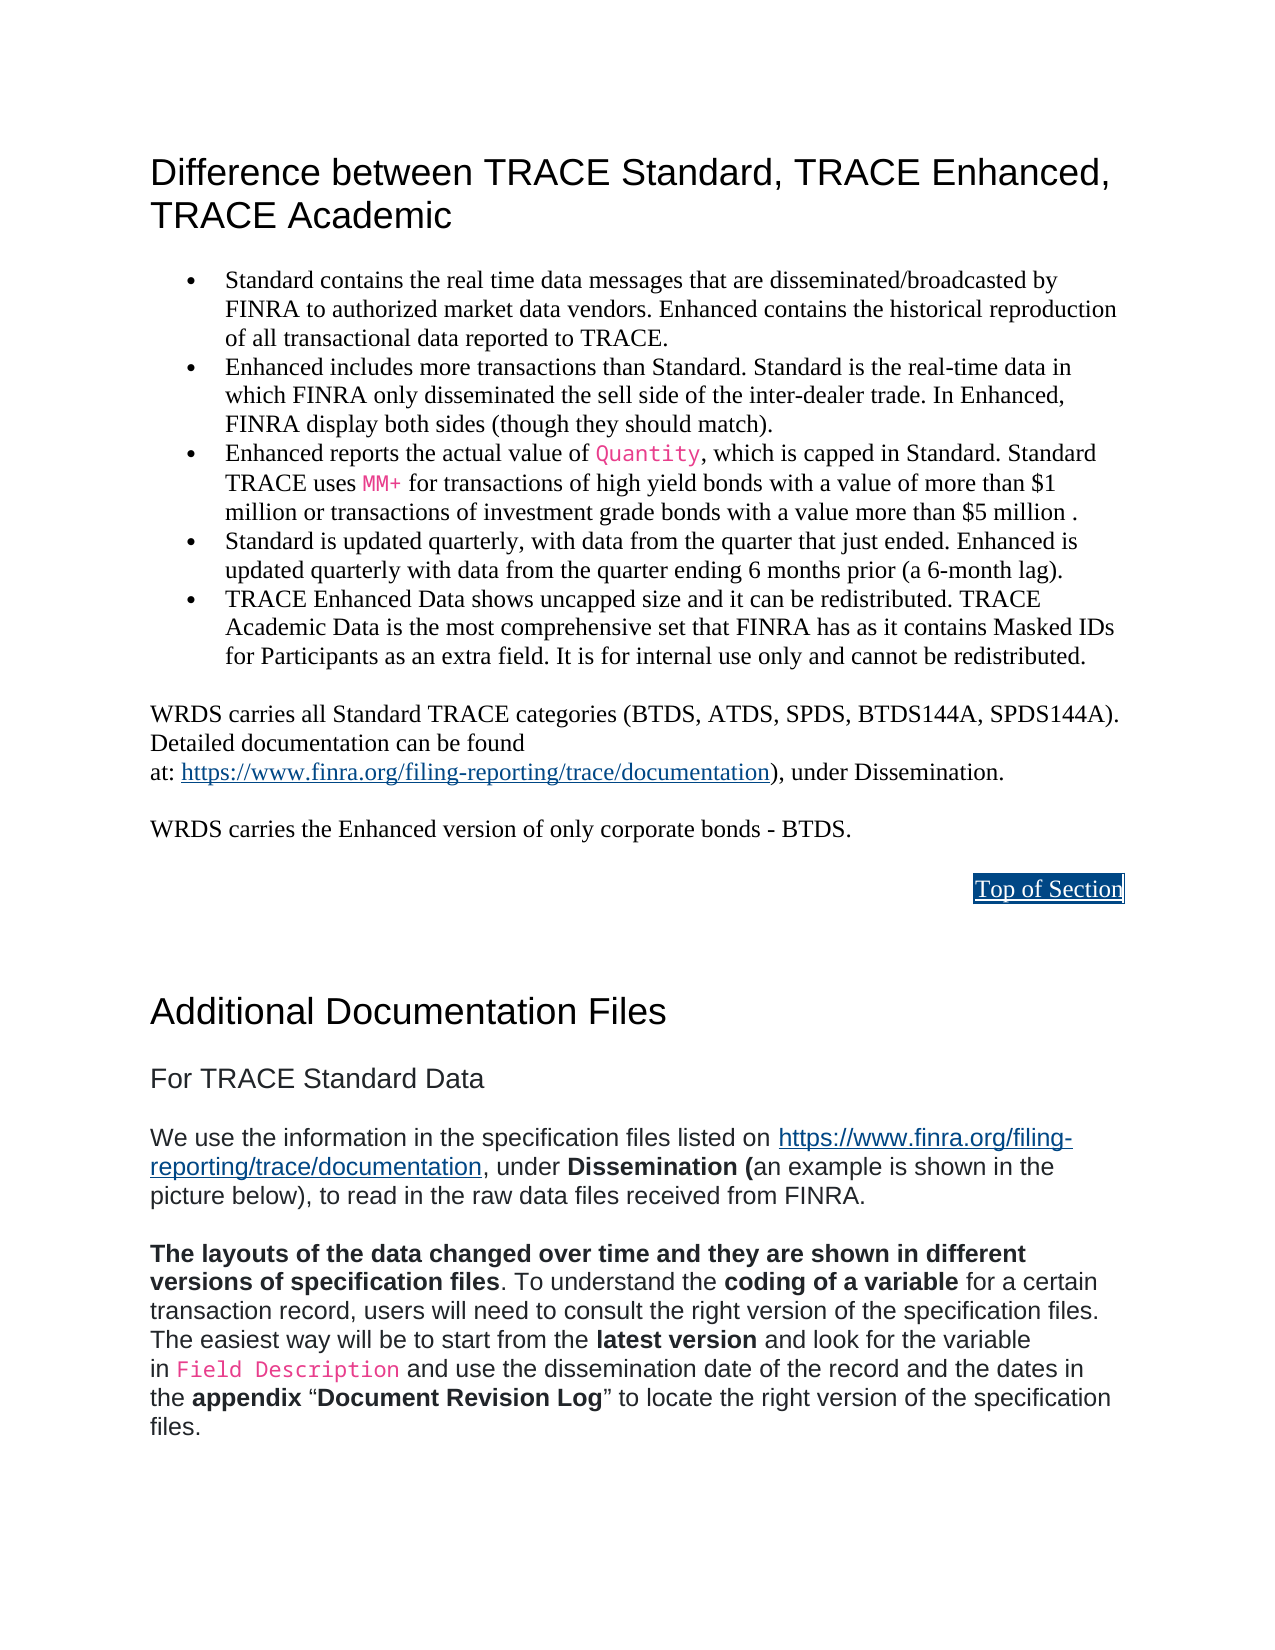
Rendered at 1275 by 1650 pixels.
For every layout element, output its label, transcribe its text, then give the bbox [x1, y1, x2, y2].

list Standard contains the real time data messages that are disseminated/broadcasted by FINRA to authorized market data vendors. Enhanced contains the historical reproduction of all transactional data reported to TRACE. [187, 265, 1125, 352]
text WRDS carries the Enhanced version of only corporate bonds - BTDS. [150, 814, 1125, 843]
text WRDS carries all Standard TRACE categories (BTDS, ATDS, SPDS, BTDS144A, SPDS144A). Detailed documentation can be found at: https://www.finra.org/filing-reporting/trace/documentation), under Dissemination. [150, 699, 1125, 785]
text Difference between TRACE Standard, TRACE Enhanced, TRACE Academic [150, 150, 1125, 236]
text For TRACE Standard Data [150, 1062, 1125, 1094]
text Additional Documentation Files [150, 989, 1125, 1032]
list Enhanced reports the actual value of Quantity, which is capped in Standard. Standard TRACE uses MM+ for transactions of high yield bonds with a value of more than $1 million or transactions of investment grade bonds with a value more than $5 million . [187, 438, 1125, 526]
text The layouts of the data changed over time and they are shown in different versions of specification files. To understand the coding of a variable for a certain transaction record, users will need to consult the right version of the specification files. The easiest way will be to start from the latest version and look for the variable in Field Description and use the dissemination date of the record and the dates in the appendix “Document Revision Log” to locate the right version of the specification files. [150, 1239, 1125, 1441]
list Standard is updated quarterly, with data from the quarter that just ended. Enhanced is updated quarterly with data from the quarter ending 6 months prior (a 6-month lag). [187, 526, 1125, 584]
list TRACE Enhanced Data shows uncapped size and it can be redistributed. TRACE Academic Data is the most comprehensive set that FINRA has as it contains Masked IDs for Participants as an extra field. It is for internal use only and cannot be redistributed. [187, 584, 1125, 670]
text Top of Section [150, 872, 1124, 904]
list Enhanced includes more transactions than Standard. Standard is the real-time data in which FINRA only disseminated the sell side of the inter-dealer trade. In Enhanced, FINRA display both sides (though they should match). [187, 352, 1125, 438]
text We use the information in the specification files listed on https://www.finra.org/filing-reporting/trace/documentation, under Dissemination (an example is shown in the picture below), to read in the raw data files received from FINRA. [150, 1123, 1125, 1209]
